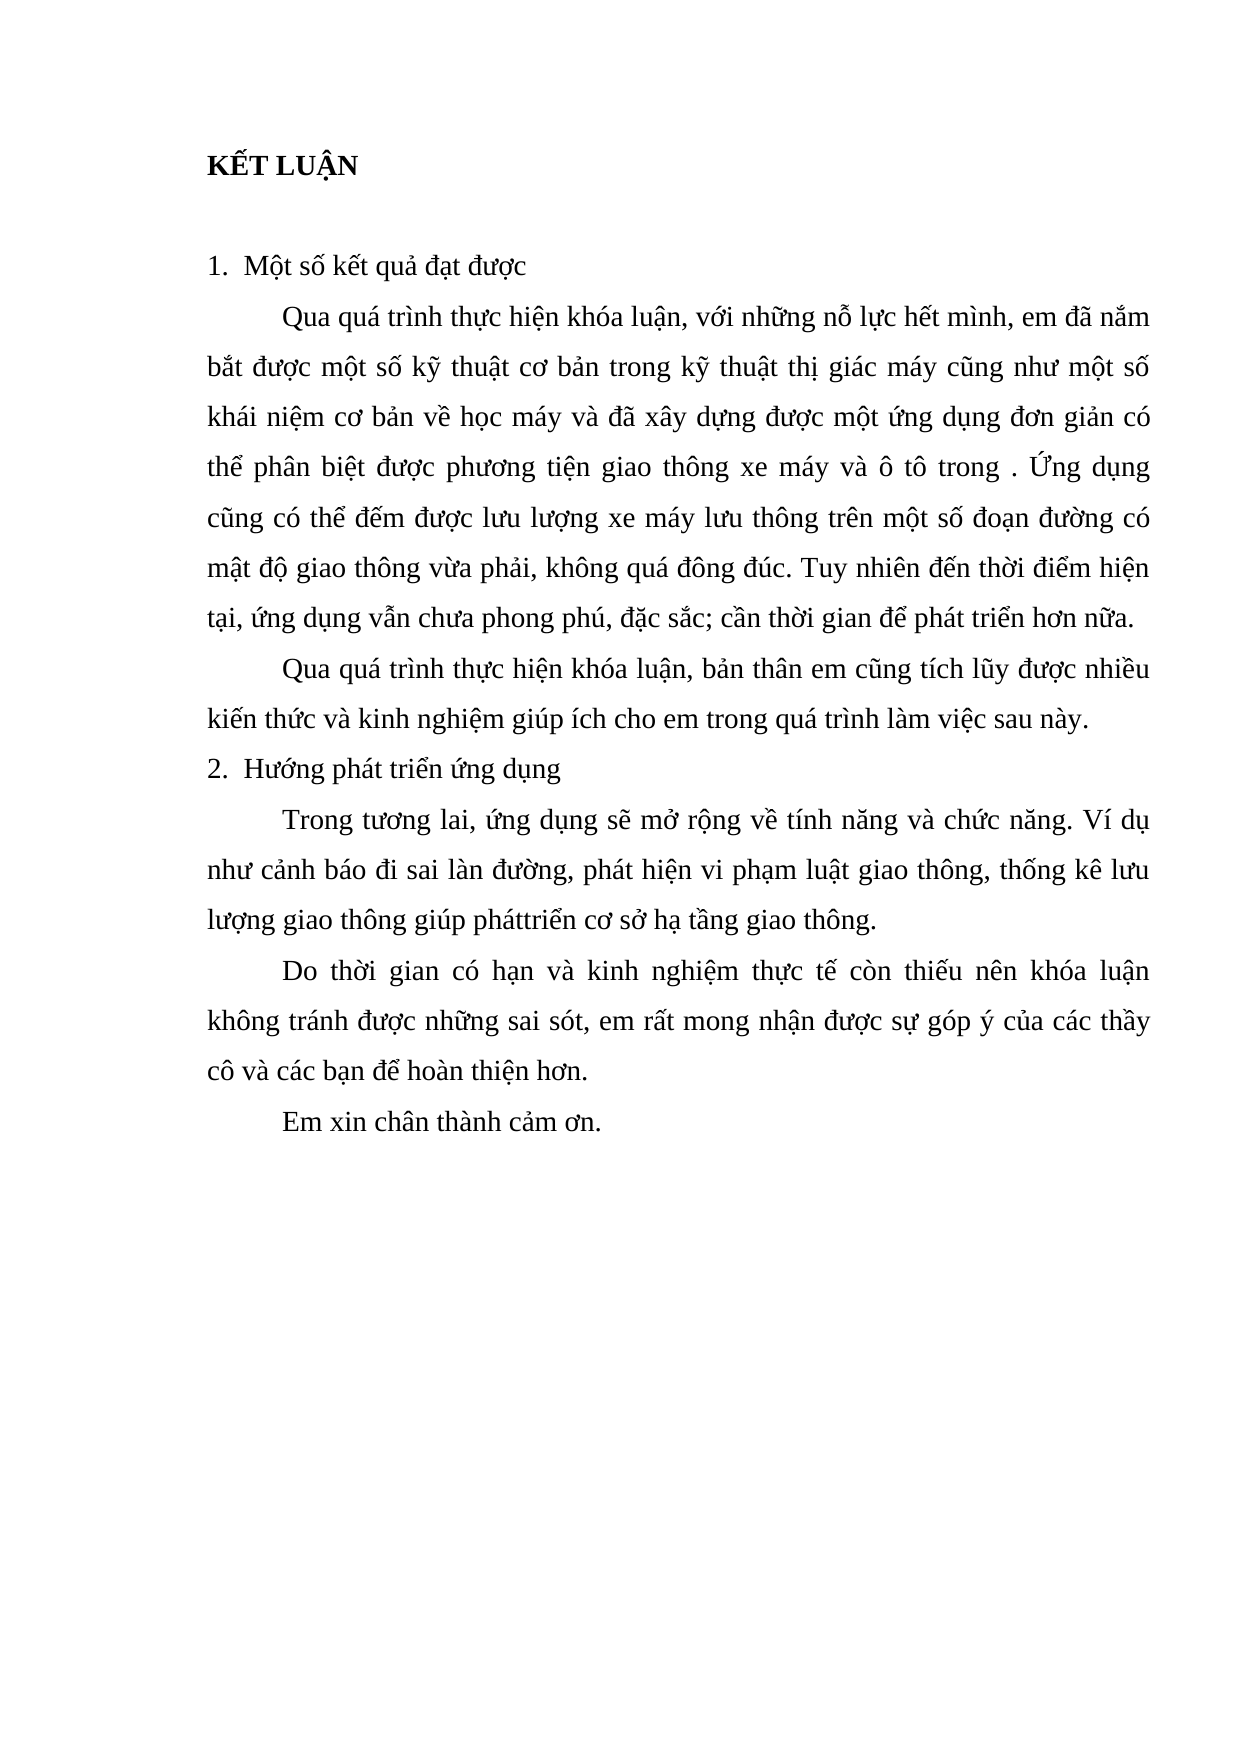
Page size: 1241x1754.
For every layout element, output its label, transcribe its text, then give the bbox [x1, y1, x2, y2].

text 2. Hướng phát triển ứng dụng [207, 751, 1152, 785]
text 1. Một số kết quả đạt được [207, 248, 1152, 282]
text Qua quá trình thực hiện khóa luận, với những nỗ lực hết mình, em đã nắm bắt được một số kỹ thuật cơ bản trong kỹ thuật thị giác máy cũng như một số khái niệm cơ bản về học máy và đã xây dựng được một ứng dụng đơn giản có thể phân biệt được phương tiện giao thông xe máy và ô tô trong . Ứng dụng cũng có thể đếm được lưu lượng xe máy lưu thông trên một số đoạn đường có mật độ giao thông vừa phải, không quá đông đúc. Tuy nhiên đến thời điểm hiện tại, ứng dụng vẫn chưa phong phú, đặc sắc; cần thời gian để phát triển hơn nữa. [207, 299, 1152, 634]
text Qua quá trình thực hiện khóa luận, bản thân em cũng tích lũy được nhiều kiến thức và kinh nghiệm giúp ích cho em trong quá trình làm việc sau này. [207, 651, 1152, 735]
subtitle KẾT LUẬN [207, 148, 1152, 181]
text Trong tương lai, ứng dụng sẽ mở rộng về tính năng và chức năng. Ví dụ như cảnh báo đi sai làn đường, phát hiện vi phạm luật giao thông, thống kê lưu lượng giao thông giúp pháttriển cơ sở hạ tầng giao thông. [207, 802, 1152, 936]
text Do thời gian có hạn và kinh nghiệm thực tế còn thiếu nên khóa luận không tránh được những sai sót, em rất mong nhận được sự góp ý của các thầy cô và các bạn để hoàn thiện hơn. [207, 953, 1152, 1087]
text Em xin chân thành cảm ơn. [207, 1104, 1152, 1137]
